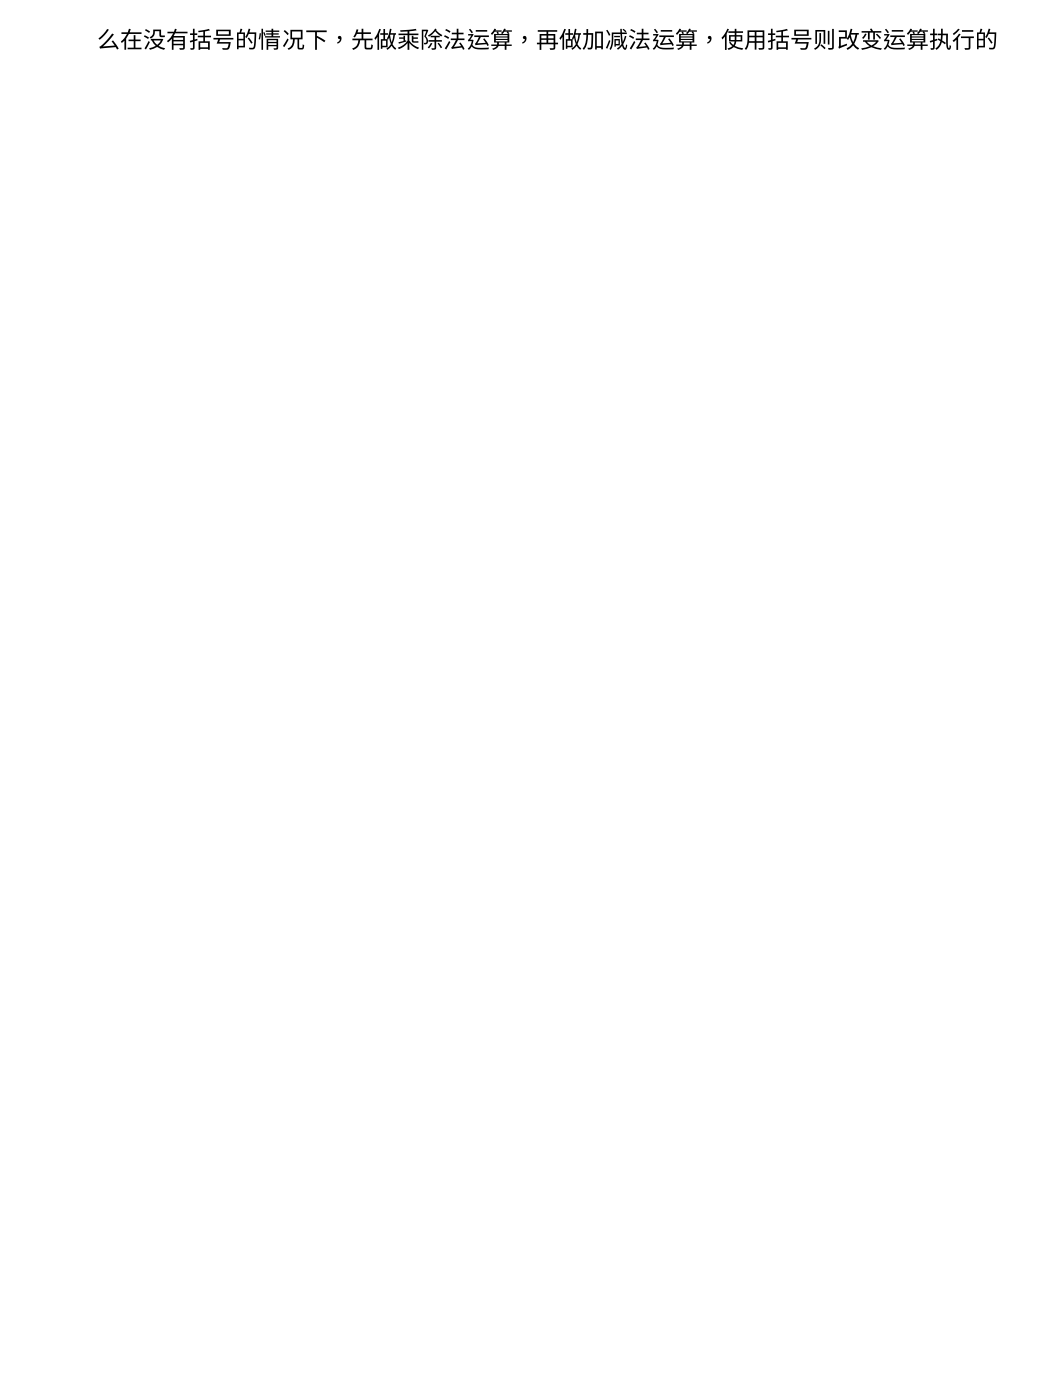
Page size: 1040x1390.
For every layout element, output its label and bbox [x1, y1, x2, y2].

text [97, 26, 998, 54]
